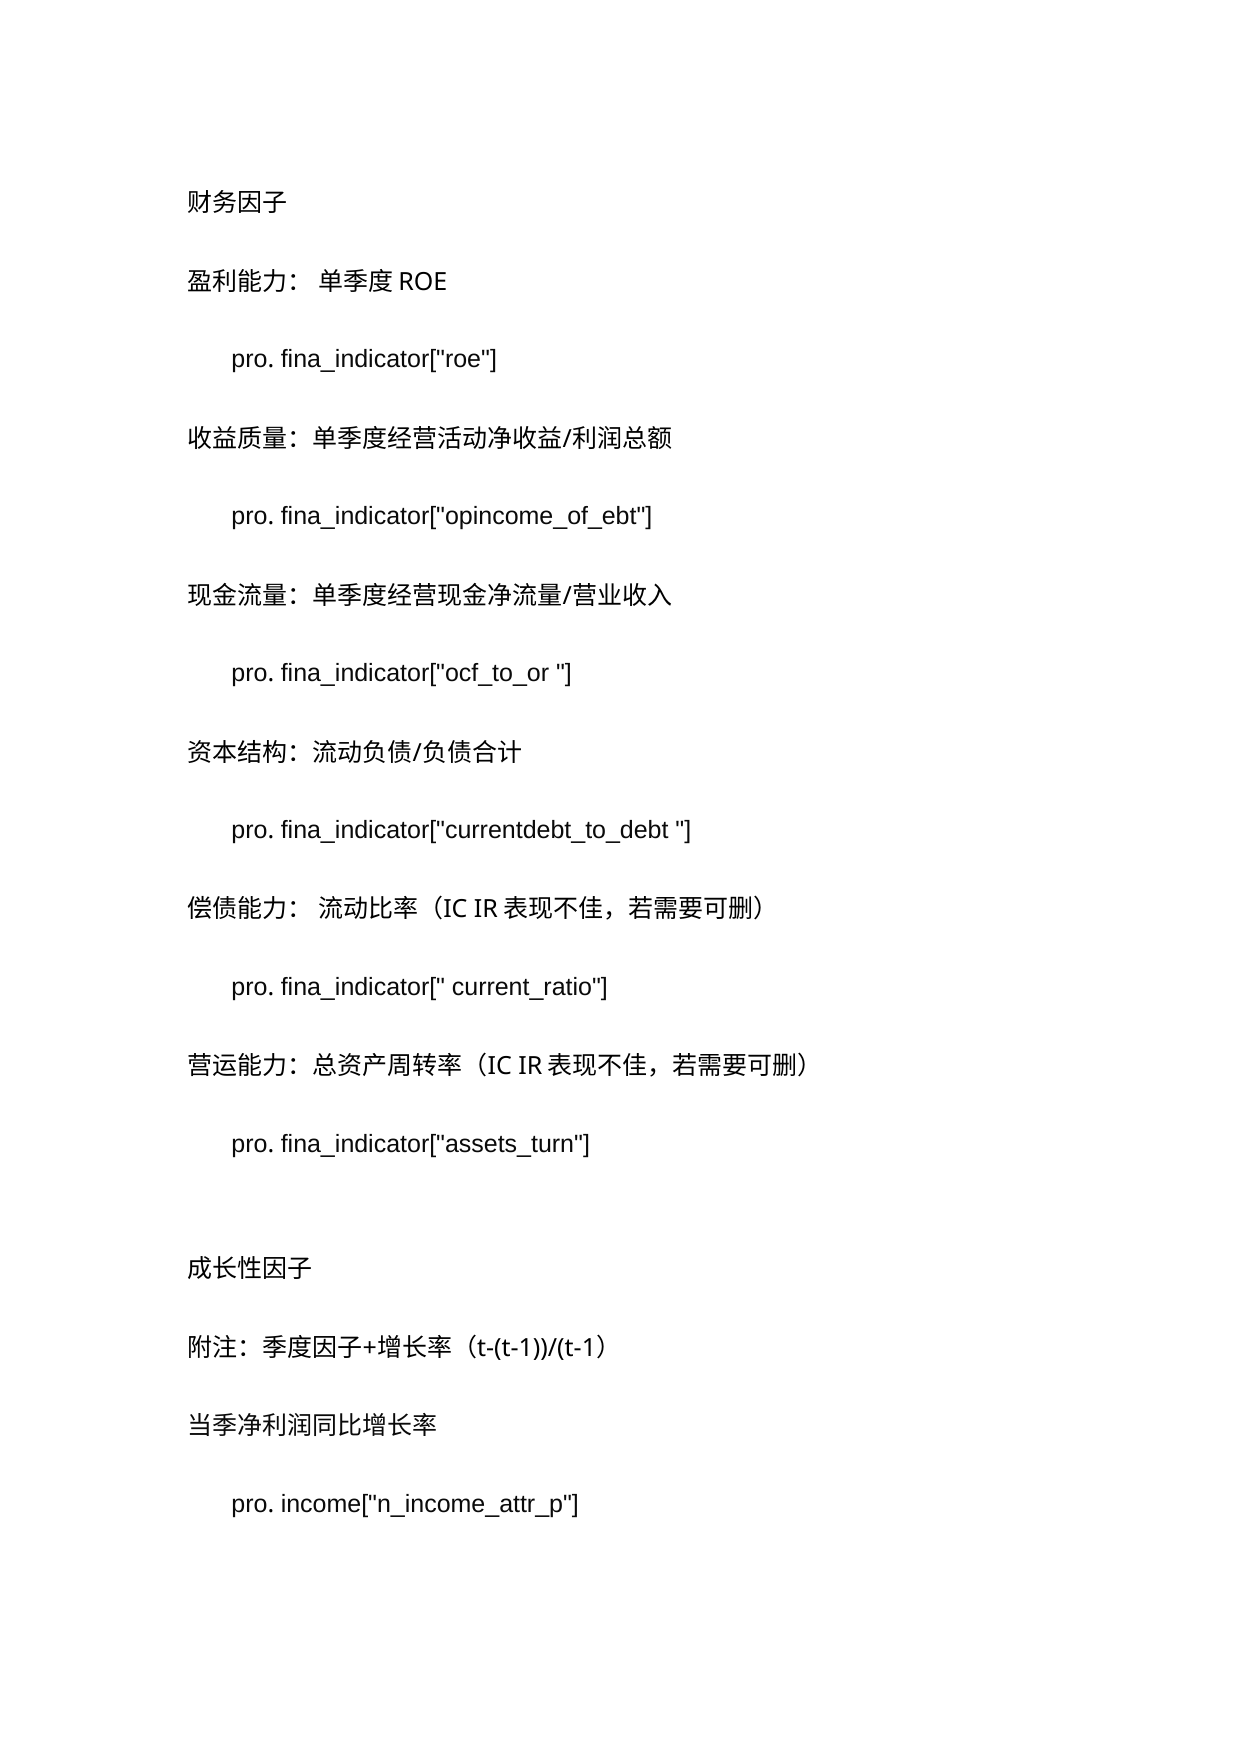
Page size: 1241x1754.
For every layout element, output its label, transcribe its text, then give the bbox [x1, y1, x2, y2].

text 附注：季度因子+增长率（t-(t-1))/(t-1） [187, 1313, 1053, 1378]
text 现金流量：单季度经营现金净流量/营业收入 [187, 561, 1053, 626]
text pro. fina_indicator["roe"] [187, 326, 1053, 391]
text 当季净利润同比增长率 [187, 1391, 1053, 1456]
text 偿债能力： 流动比率（IC IR表现不佳，若需要可删） [187, 874, 1053, 939]
text pro. fina_indicator["opincome_of_ebt"] [187, 483, 1053, 548]
text 资本结构：流动负债/负债合计 [187, 718, 1053, 783]
text pro. fina_indicator["currentdebt_to_debt "] [187, 796, 1053, 861]
text pro. fina_indicator["ocf_to_or "] [187, 639, 1053, 704]
text 收益质量：单季度经营活动净收益/利润总额 [187, 404, 1053, 469]
text 财务因子 [187, 168, 1053, 233]
text pro. fina_indicator[" current_ratio"] [187, 953, 1053, 1018]
text pro. income["n_income_attr_p"] [187, 1470, 1053, 1535]
text 营运能力：总资产周转率（IC IR表现不佳，若需要可删） [187, 1031, 1053, 1096]
text pro. fina_indicator["assets_turn"] [187, 1110, 1053, 1175]
text 成长性因子 [187, 1234, 1053, 1299]
text 盈利能力： 单季度ROE [187, 247, 1053, 312]
